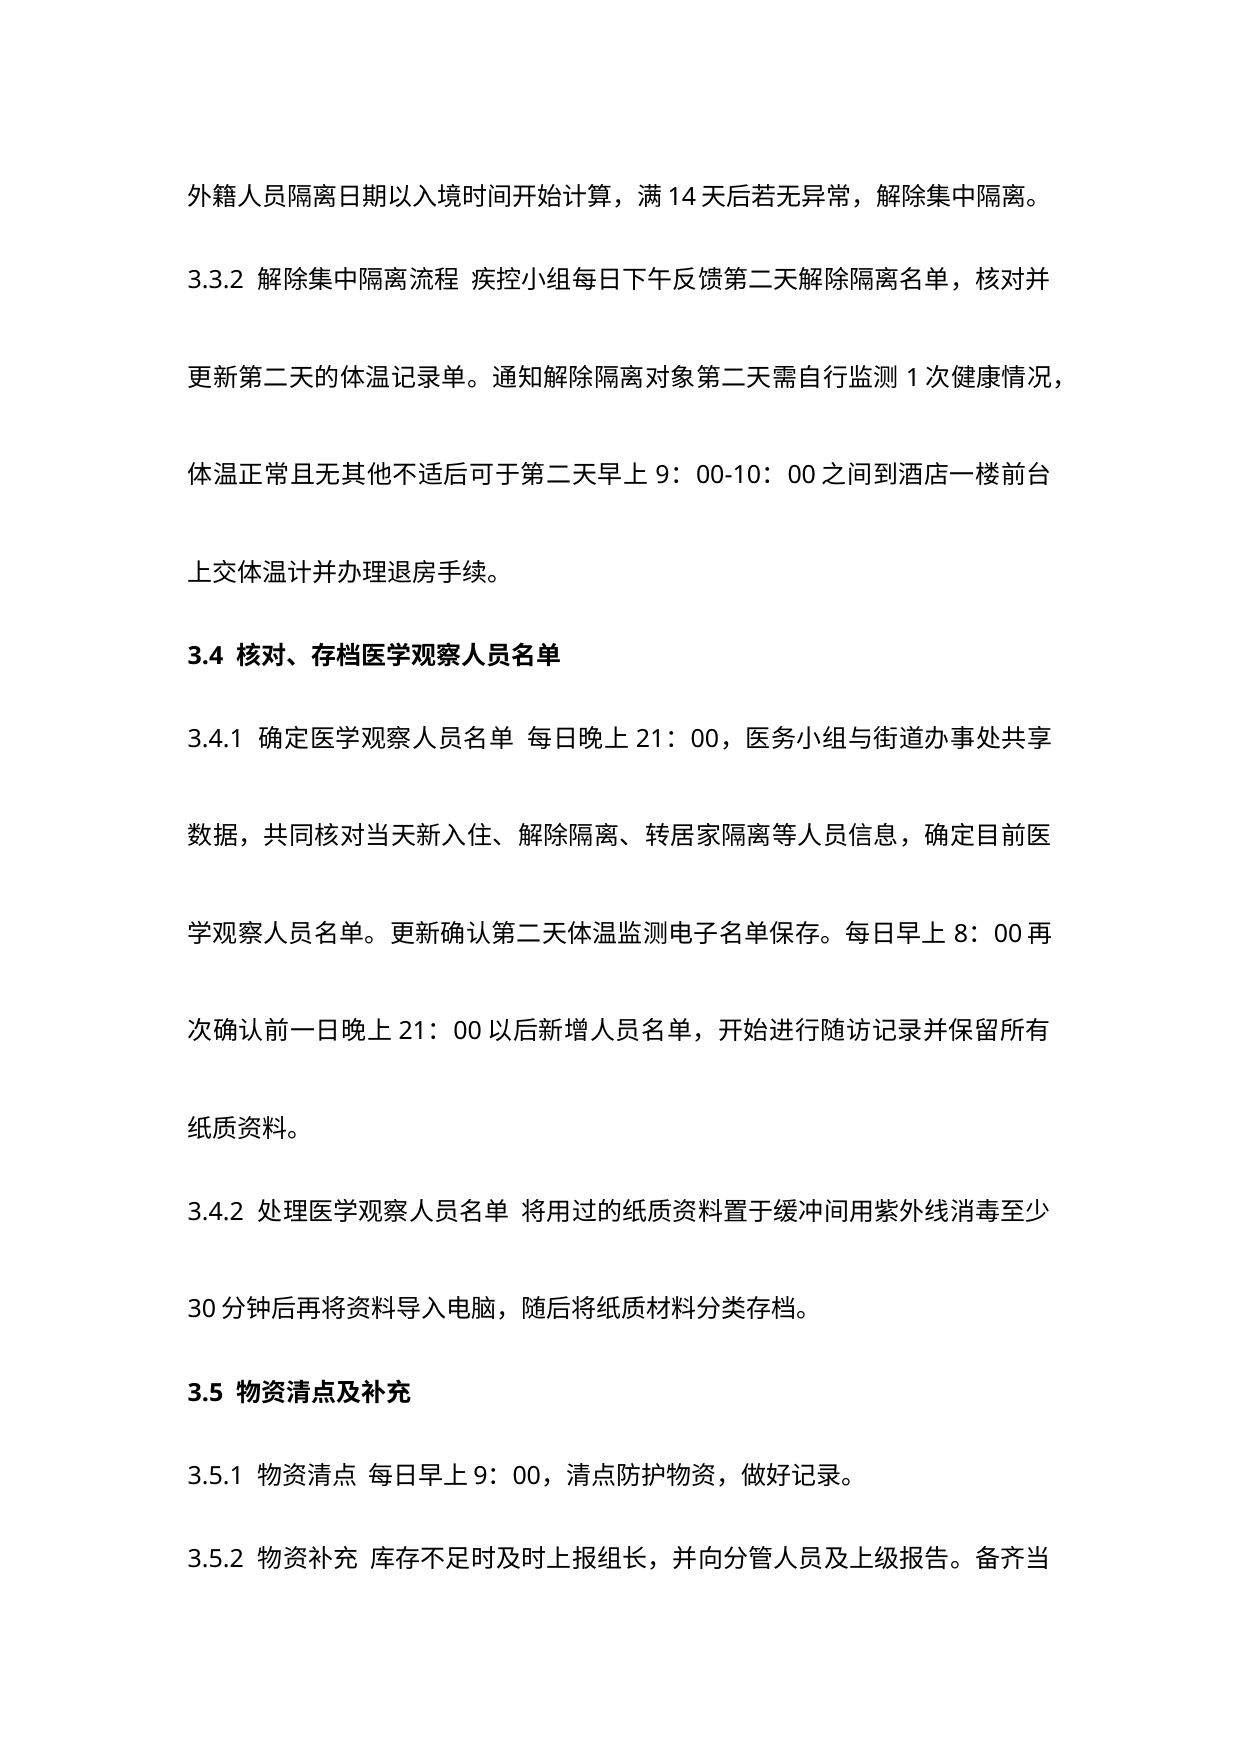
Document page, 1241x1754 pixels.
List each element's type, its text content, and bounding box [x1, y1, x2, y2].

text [187, 1524, 1053, 1589]
text 3.3.2 解除集中隔离流程 疾控小组每日下午反馈第二天解除隔离名单，核对并更新第二天的体温记录单。通知解除隔离对象第二天需自行监测1次健康情况，体温正常且无其他不适后可于第二天早上9：00-10：00之间到酒店一楼前台上交体温计并办理退房手续。 [187, 245, 1053, 603]
text 3.5.1 物资清点 每日早上9：00，清点防护物资，做好记录。 [187, 1441, 1053, 1506]
text 3.4.1 确定医学观察人员名单 每日晚上21：00，医务小组与街道办事处共享数据，共同核对当天新入住、解除隔离、转居家隔离等人员信息，确定目前医学观察人员名单。更新确认第二天体温监测电子名单保存。每日早上8：00再次确认前一日晚上21：00以后新增人员名单，开始进行随访记录并保留所有纸质资料。 [187, 704, 1053, 1159]
text 3.5 物资清点及补充 [187, 1358, 1053, 1423]
text 3.4 核对、存档医学观察人员名单 [187, 621, 1053, 686]
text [187, 162, 1053, 227]
text 3.4.2 处理医学观察人员名单 将用过的纸质资料置于缓冲间用紫外线消毒至少30分钟后再将资料导入电脑，随后将纸质材料分类存档。 [187, 1177, 1053, 1339]
